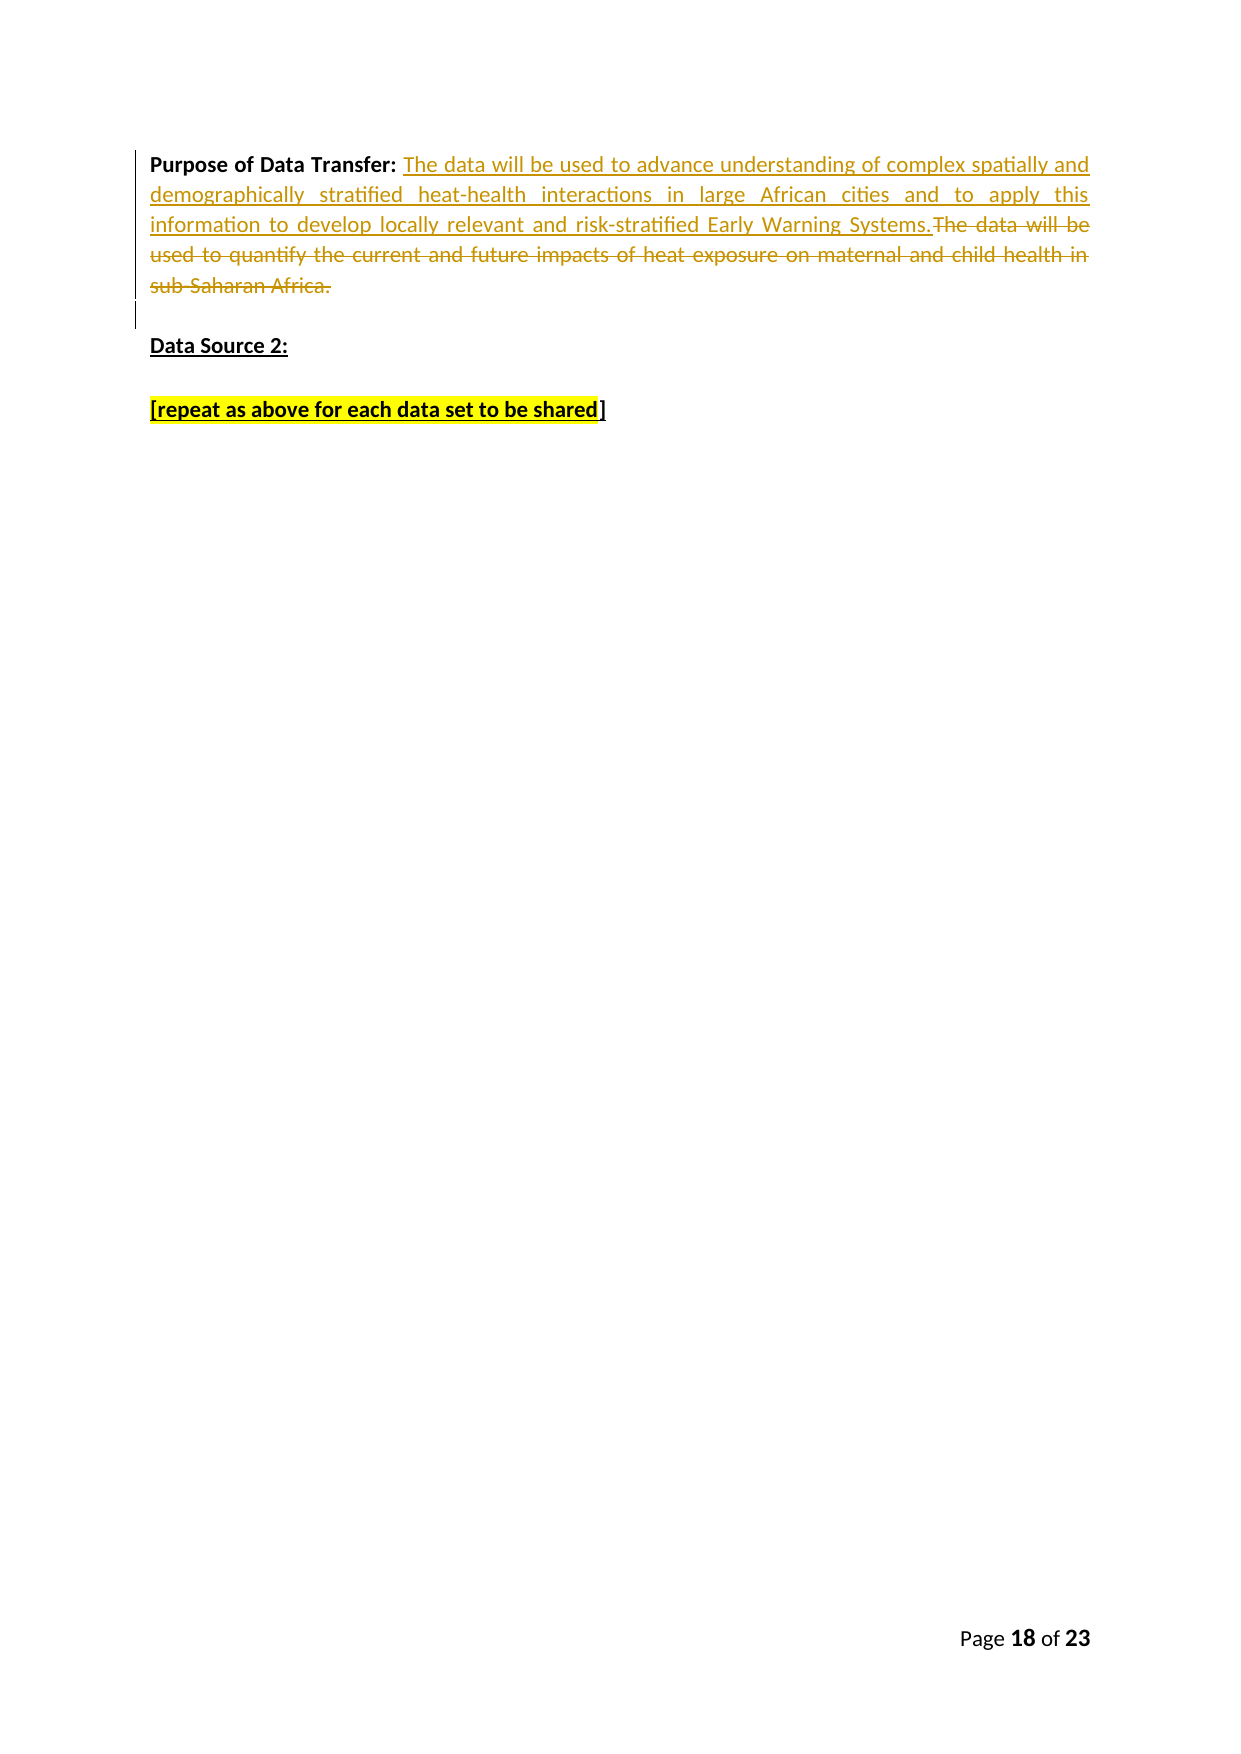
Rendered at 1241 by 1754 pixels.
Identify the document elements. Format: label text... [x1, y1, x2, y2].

text Purpose of Data Transfer: [150, 206, 1090, 299]
text Data Source 2: [150, 331, 1090, 359]
text Purpose of Data Transfer: [150, 150, 1090, 204]
text [repeat as above for each data set to be shared] [598, 396, 1090, 424]
